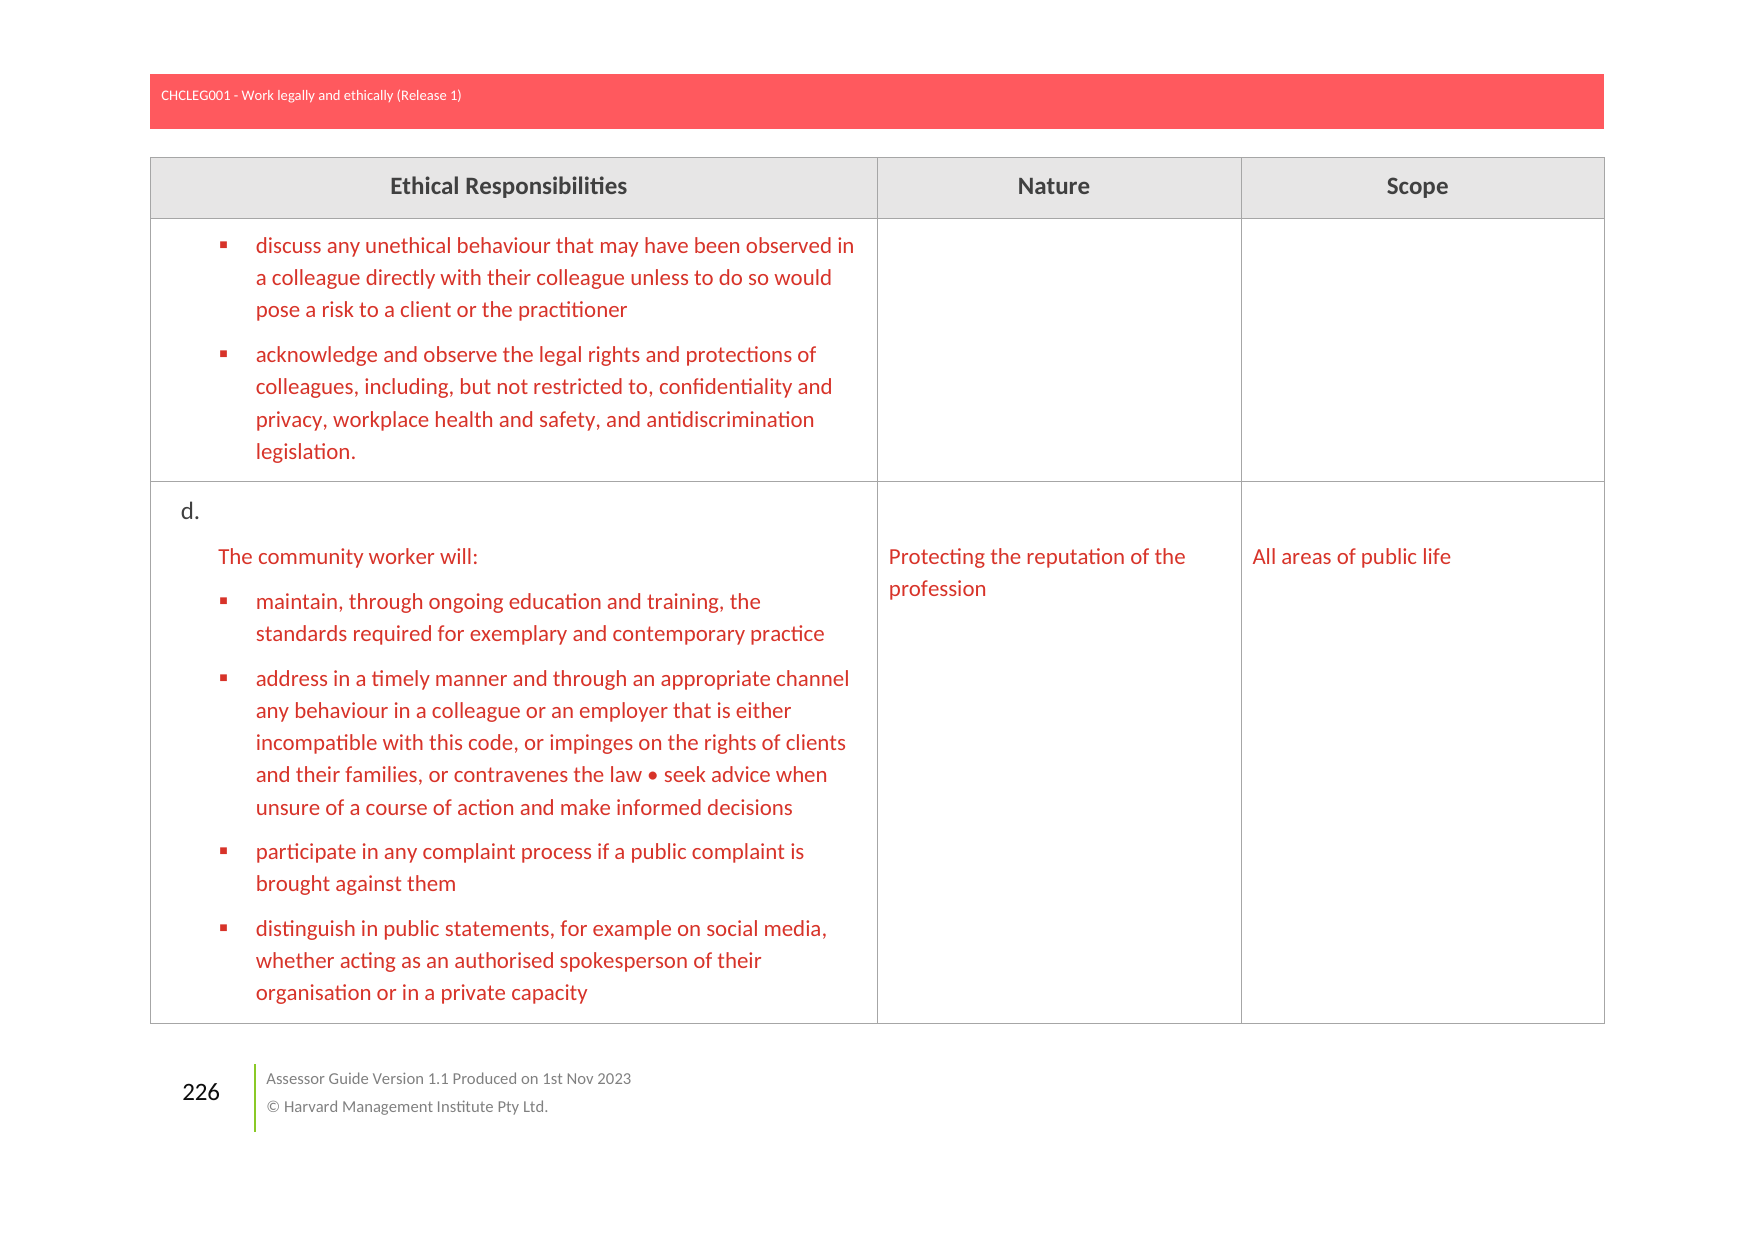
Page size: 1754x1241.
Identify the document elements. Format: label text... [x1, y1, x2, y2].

table_cell [878, 219, 1241, 481]
table_cell discuss any unethical behaviour that may have been observed in a colleague directly with their colleague unless to do so would pose a risk to a client or the practitioner acknowledge and observe the legal rights and protections of colleagues, including, but not restricted to, confidentiality and privacy, workplace health and safety, and antidiscrimination legislation. [151, 219, 877, 481]
table_cell Scope [1242, 158, 1604, 218]
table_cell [878, 482, 1241, 1023]
table_cell Ethical Responsibilities [151, 158, 877, 218]
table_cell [151, 482, 877, 1023]
table_cell Nature [878, 158, 1241, 218]
table_cell [1242, 219, 1604, 481]
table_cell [1242, 482, 1604, 1023]
